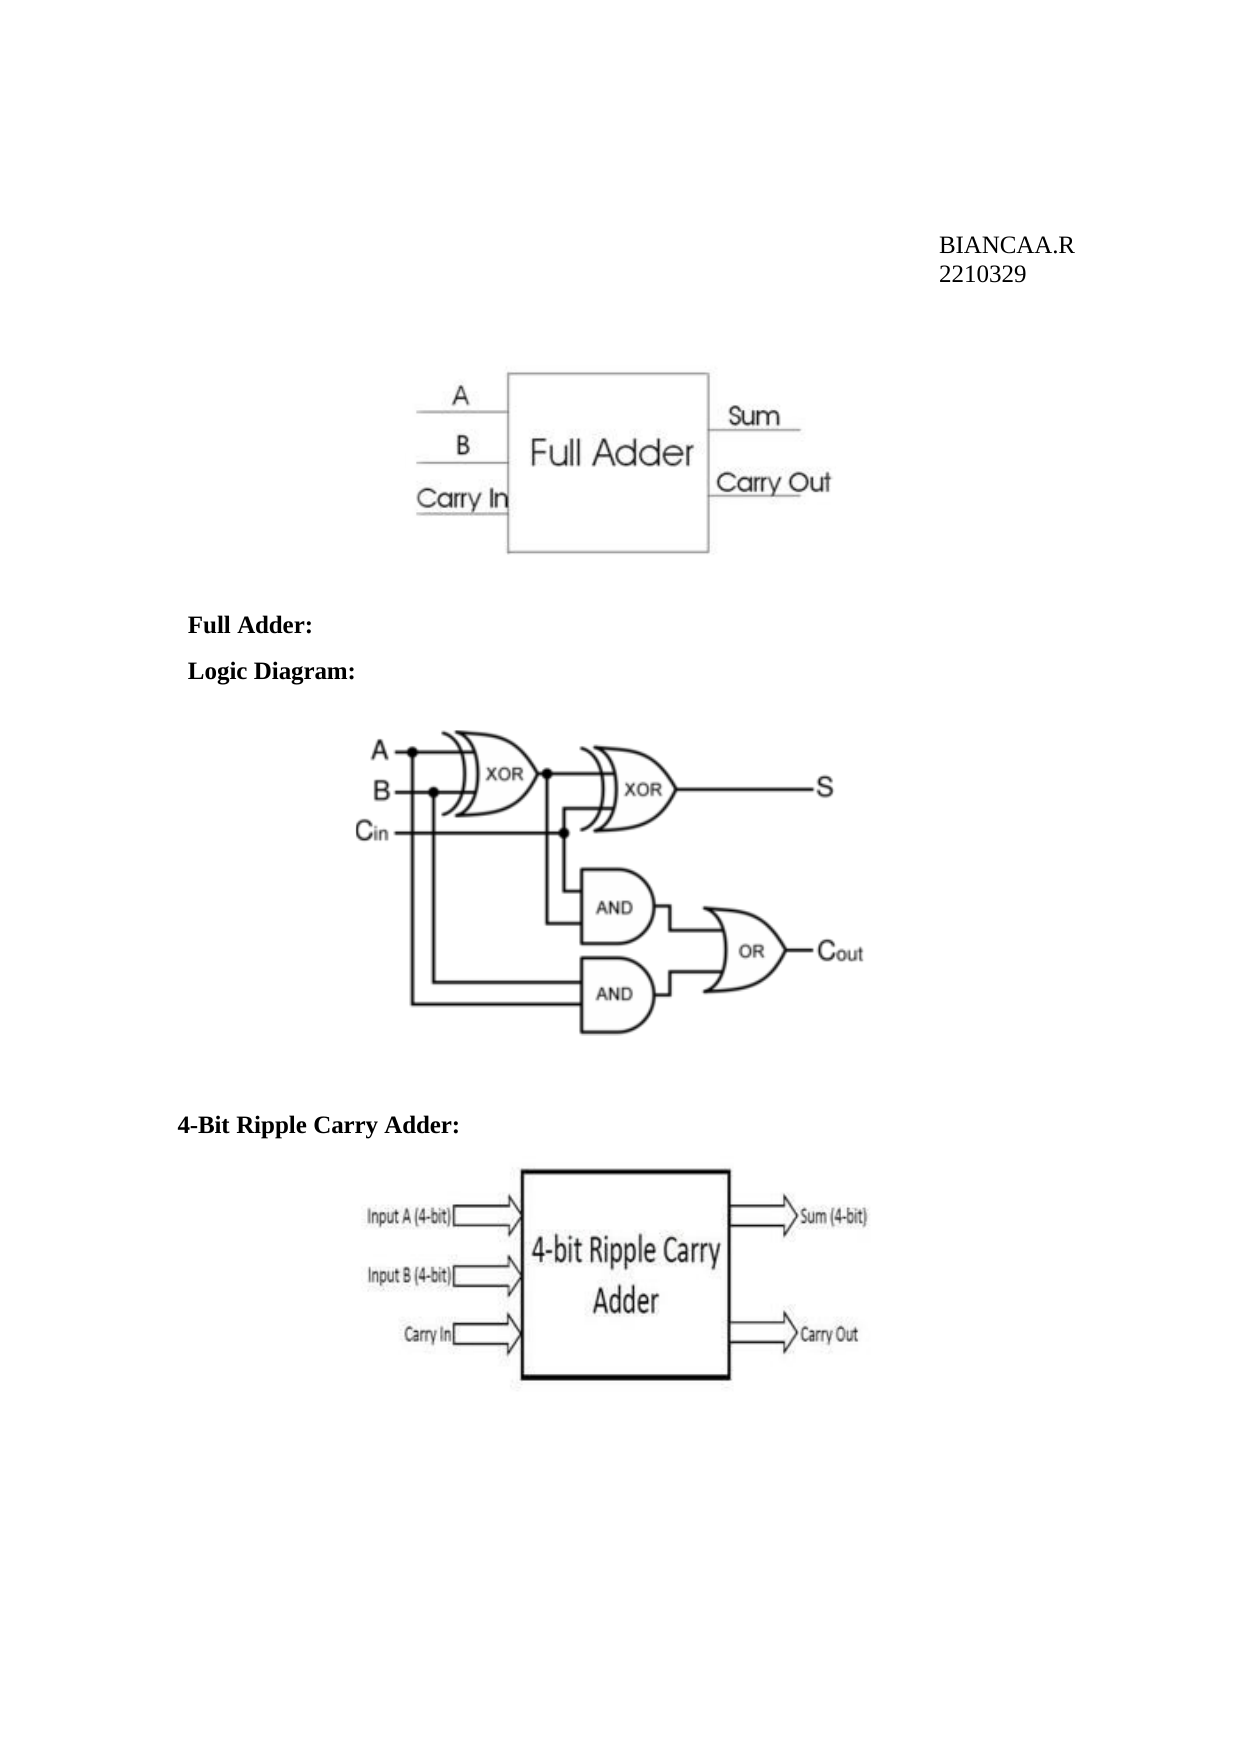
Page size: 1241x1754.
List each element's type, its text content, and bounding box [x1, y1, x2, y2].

text 4-Bit Ripple Carry Adder: [177, 1110, 1076, 1139]
picture [355, 730, 865, 1036]
picture [404, 354, 837, 566]
picture [349, 1156, 885, 1401]
subtitle Full Adder: Logic Diagram: [188, 611, 370, 685]
